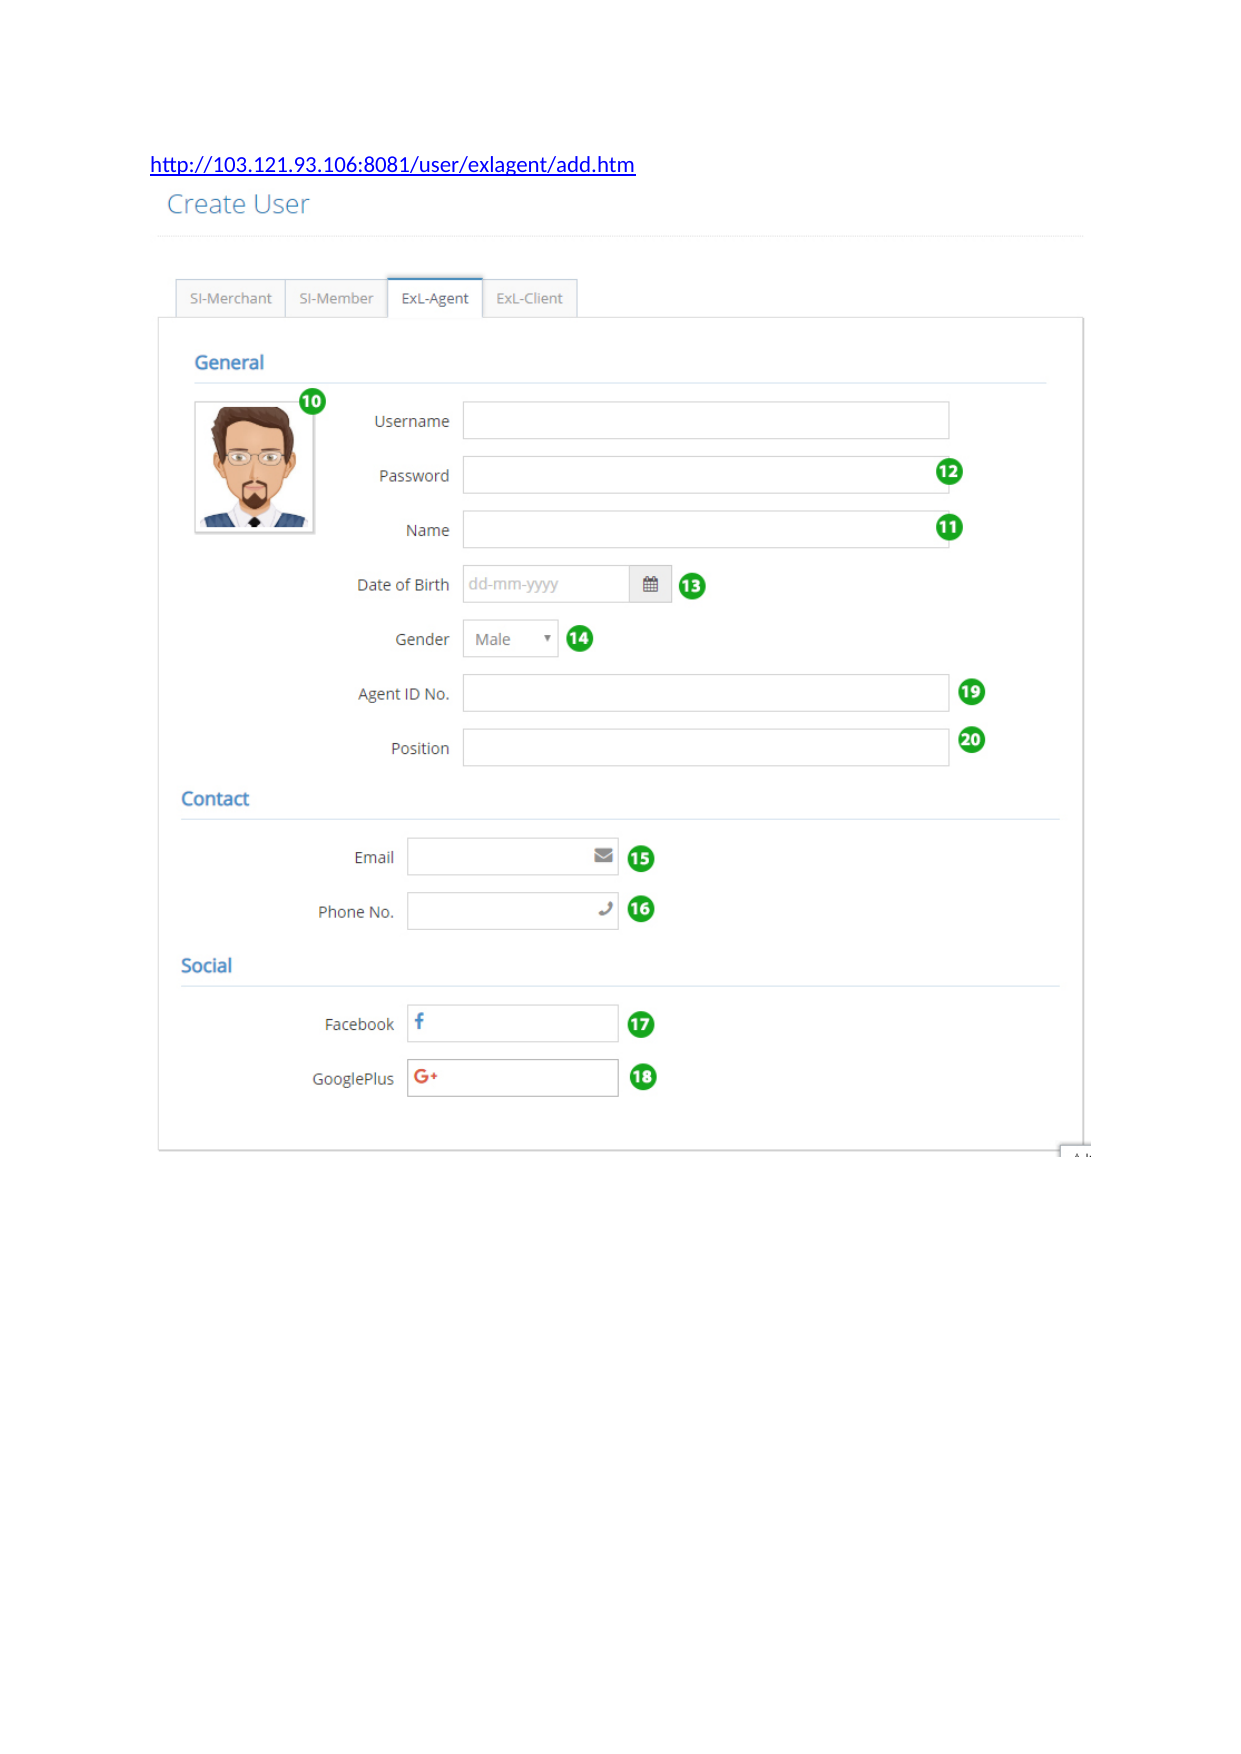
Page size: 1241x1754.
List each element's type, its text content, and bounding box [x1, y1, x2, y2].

text http://103.121.93.106:8081/user/exlagent/add.htm [150, 150, 1090, 180]
picture [150, 180, 1091, 1157]
